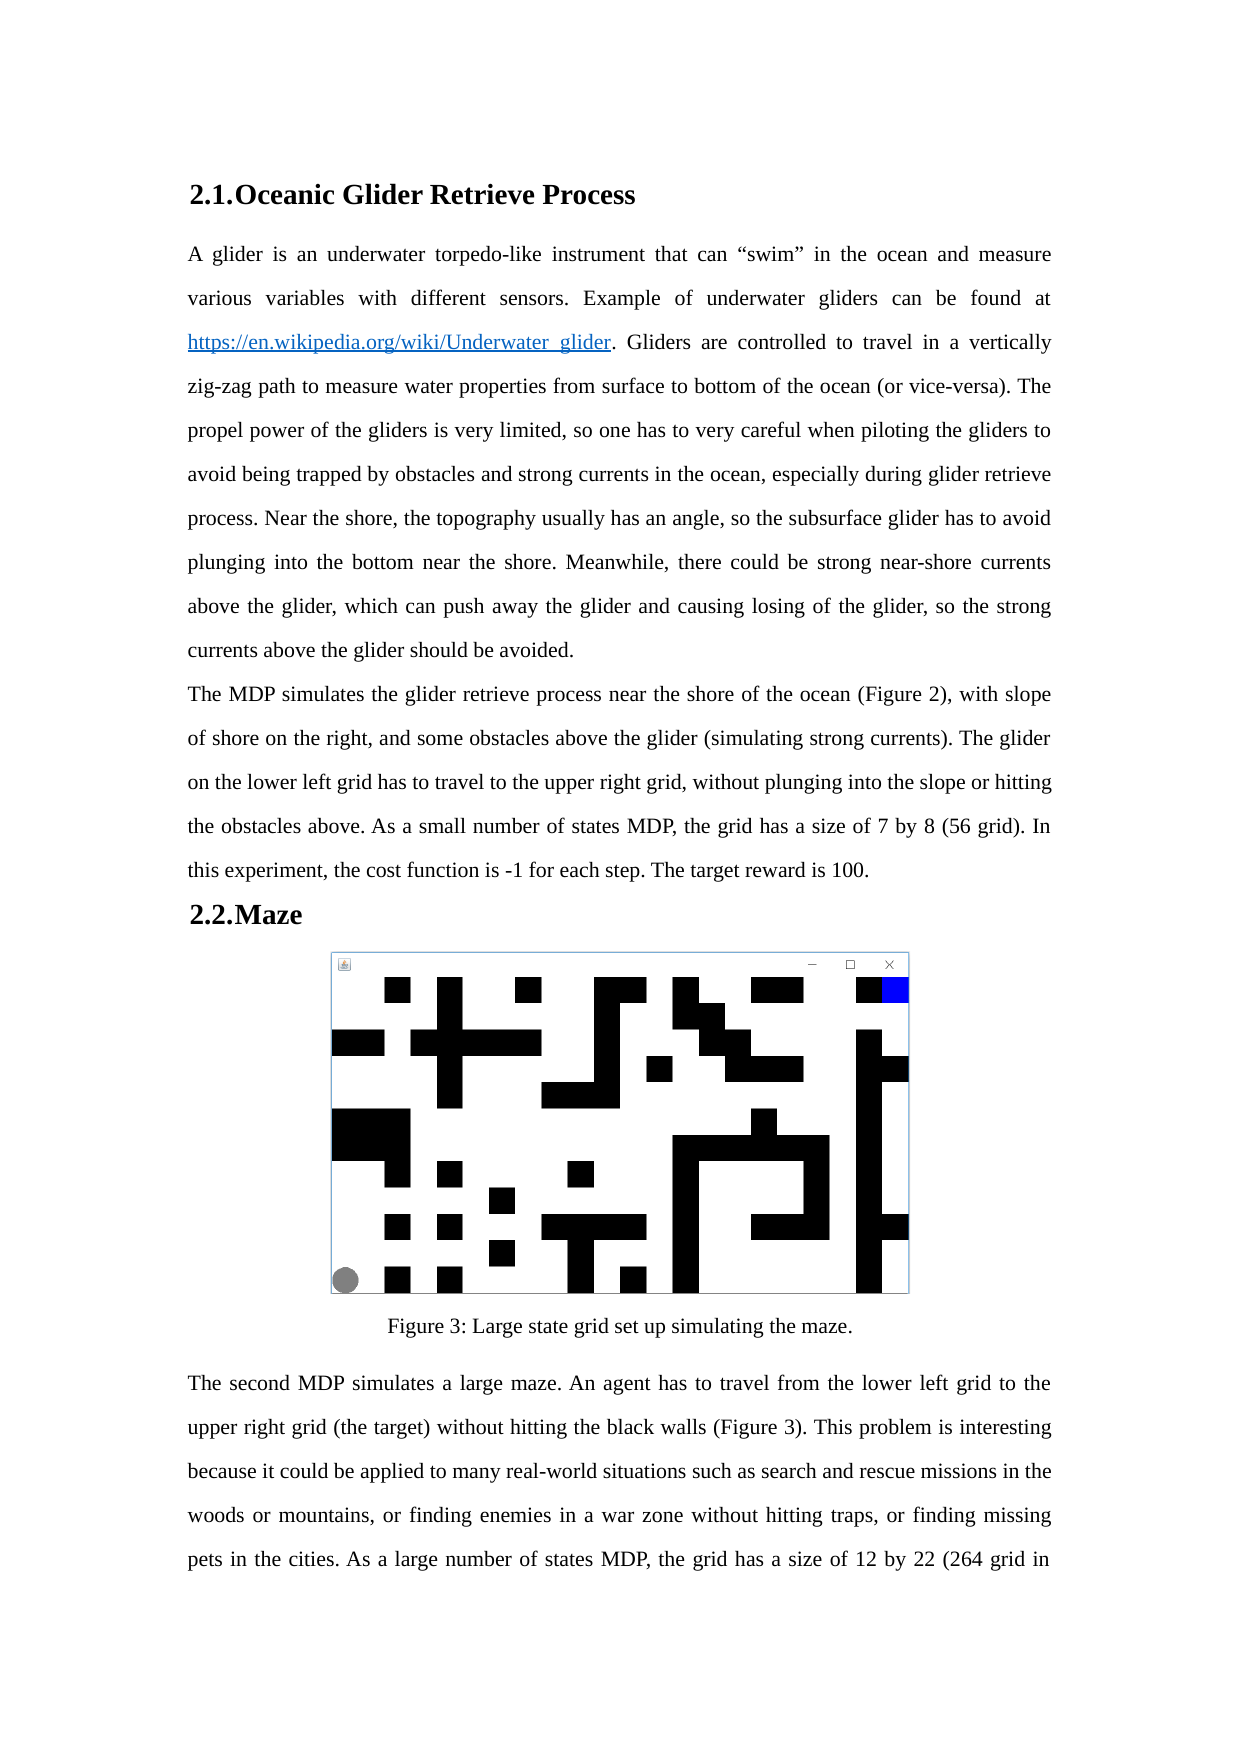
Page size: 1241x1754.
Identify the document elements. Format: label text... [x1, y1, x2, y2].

text A glider is an underwater torpedo-like instrument that can “swim” in the ocean and measure various variables with different sensors. Example of underwater gliders can be found at https://en.wikipedia.org/wiki/Underwater_glider. Gliders are controlled to travel in a vertically zig-zag path to measure water properties from surface to bottom of the ocean (or vice-versa). The propel power of the gliders is very limited, so one has to very careful when piloting the gliders to avoid being trapped by obstacles and strong currents in the ocean, especially during glider retrieve process. Near the shore, the topography usually has an angle, so the subsurface glider has to avoid plunging into the bottom near the shore. Meanwhile, there could be strong near-shore currents above the glider, which can push away the glider and causing losing of the glider, so the strong currents above the glider should be avoided. [187, 231, 1053, 672]
subtitle Maze [189, 892, 1053, 936]
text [187, 1360, 1053, 1581]
picture [330, 951, 911, 1294]
text Figure 3: Large state grid set up simulating the maze. [187, 1304, 1053, 1348]
subtitle Oceanic Glider Retrieve Process [189, 172, 1053, 216]
text The MDP simulates the glider retrieve process near the shore of the ocean (Figure 2), with slope of shore on the right, and some obstacles above the glider (simulating strong currents). The glider on the lower left grid has to travel to the upper right grid, without plunging into the slope or hitting the obstacles above. As a small number of states MDP, the grid has a size of 7 by 8 (56 grid). In this experiment, the cost function is -1 for each step. The target reward is 100. [187, 672, 1053, 892]
